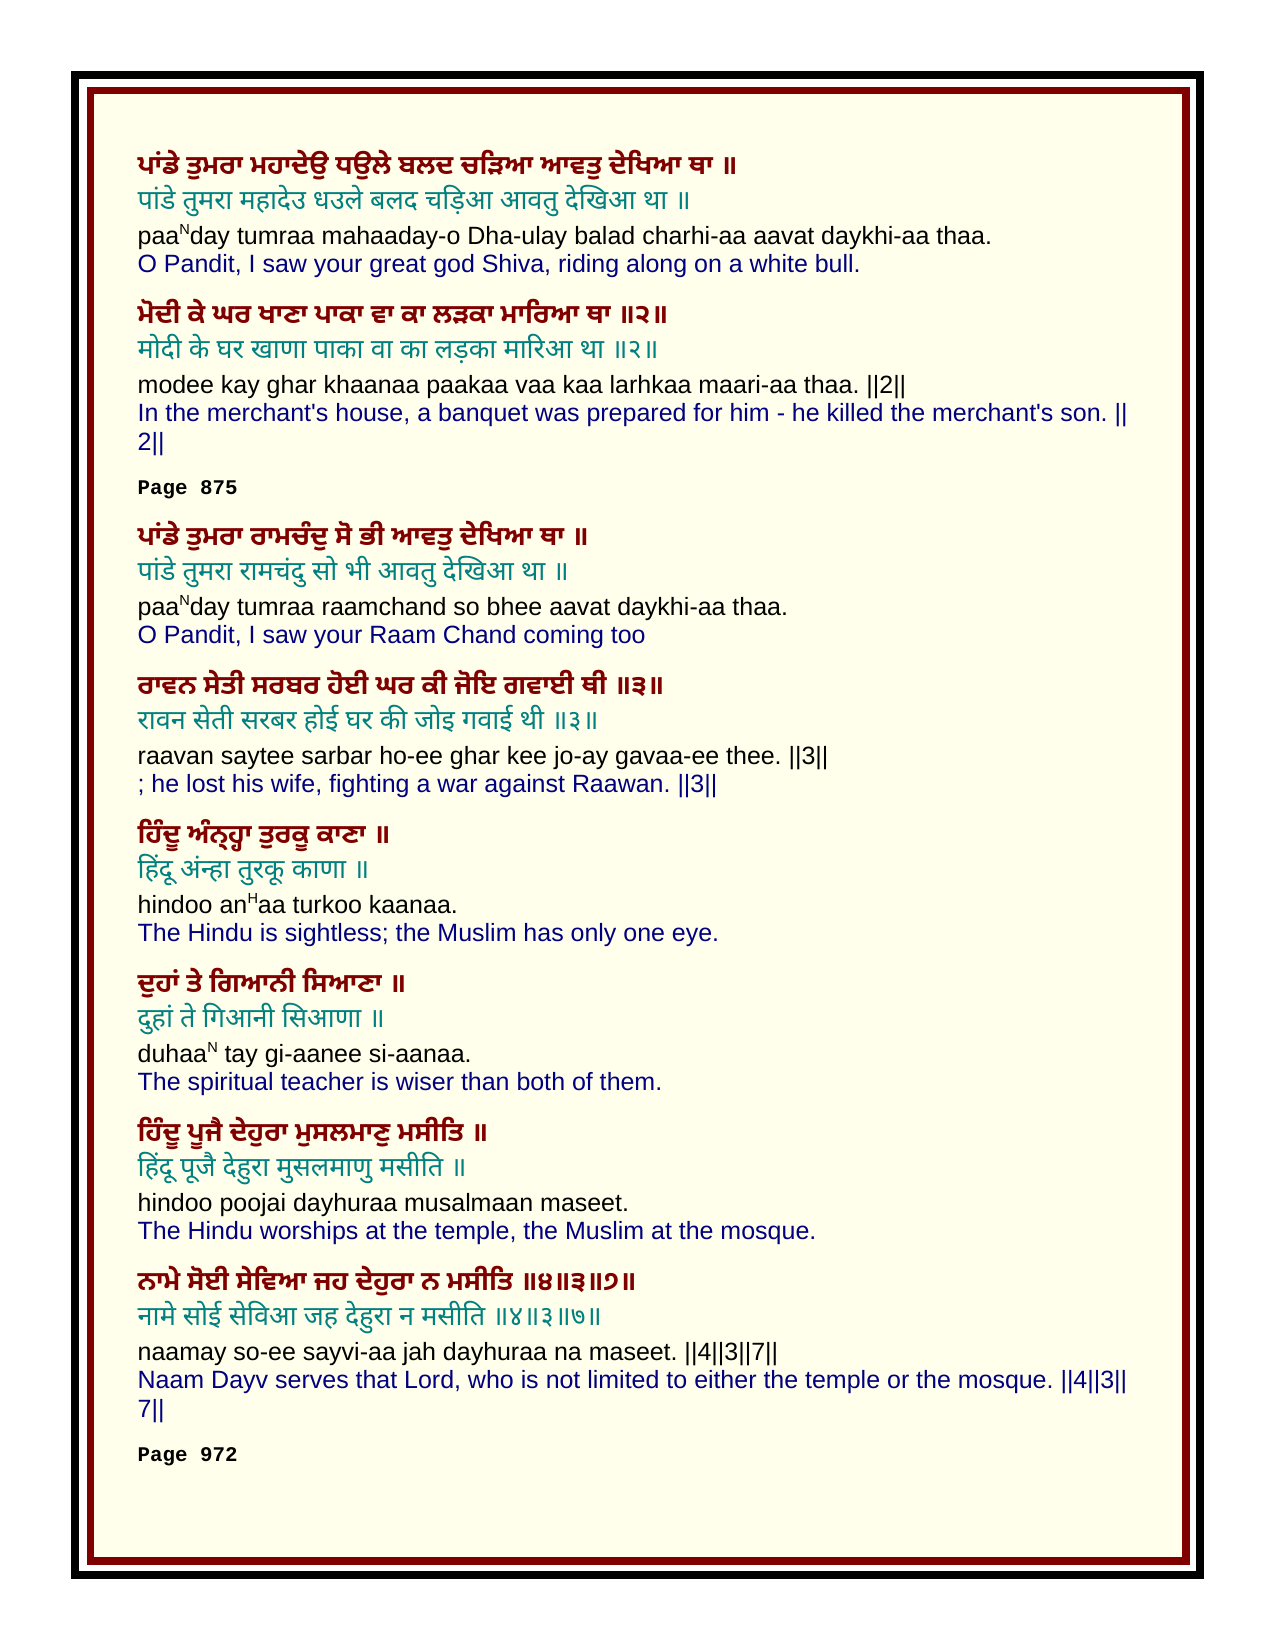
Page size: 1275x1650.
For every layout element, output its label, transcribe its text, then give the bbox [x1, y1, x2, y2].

text ਪਾਂਡੇ ਤੁਮਰਾ ਮਹਾਦੇਉ ਧਉਲੇ ਬਲਦ ਚੜਿਆ ਆਵਤੁ ਦੇਖਿਆ ਥਾ ॥ [137, 150, 1138, 185]
text duhaaN tay gi-aanee si-aanaa. [137, 1039, 1138, 1067]
text ਰਾਵਨ ਸੇਤੀ ਸਰਬਰ ਹੋਈ ਘਰ ਕੀ ਜੋਇ ਗਵਾਈ ਥੀ ॥੩॥ [137, 670, 1138, 705]
text naamay so-ee sayvi-aa jah dayhuraa na maseet. ||4||3||7|| [137, 1337, 1138, 1365]
text ਪਾਂਡੇ ਤੁਮਰਾ ਰਾਮਚੰਦੁ ਸੋ ਭੀ ਆਵਤੁ ਦੇਖਿਆ ਥਾ ॥ [137, 521, 1138, 556]
text The Hindu worships at the temple, the Muslim at the mosque. [137, 1216, 1138, 1245]
text रावन सेती सरबर होई घर की जोइ गवाई थी ॥३॥ [137, 705, 1138, 741]
text दुहां ते गिआनी सिआणा ॥ [137, 1003, 1138, 1039]
text हिंदू अंन्हा तुरकू काणा ॥ [137, 854, 1138, 890]
text Page 972 [137, 1444, 1138, 1467]
text Naam Dayv serves that Lord, who is not limited to either the temple or the mosque. ||4||3||7|| [137, 1365, 1138, 1423]
text Page 875 [137, 477, 1138, 500]
text The spiritual teacher is wiser than both of them. [137, 1067, 1138, 1096]
text पांडे तुमरा रामचंदु सो भी आवतु देखिआ था ॥ [137, 556, 1138, 592]
text मोदी के घर खाणा पाका वा का लड़का मारिआ था ॥२॥ [137, 334, 1138, 369]
text hindoo poojai dayhuraa musalmaan maseet. [137, 1188, 1138, 1216]
text O Pandit, I saw your Raam Chand coming too [137, 621, 1138, 649]
text ਮੋਦੀ ਕੇ ਘਰ ਖਾਣਾ ਪਾਕਾ ਵਾ ਕਾ ਲੜਕਾ ਮਾਰਿਆ ਥਾ ॥੨॥ [137, 299, 1138, 334]
text हिंदू पूजै देहुरा मुसलमाणु मसीति ॥ [137, 1152, 1138, 1188]
text hindoo anHaa turkoo kaanaa. [137, 890, 1138, 918]
text ਨਾਮੇ ਸੋਈ ਸੇਵਿਆ ਜਹ ਦੇਹੁਰਾ ਨ ਮਸੀਤਿ ॥੪॥੩॥੭॥ [137, 1266, 1138, 1301]
text The Hindu is sightless; the Muslim has only one eye. [137, 918, 1138, 947]
text In the merchant's house, a banquet was prepared for him - he killed the merchant's son. ||2|| [137, 398, 1138, 456]
text raavan saytee sarbar ho-ee ghar kee jo-ay gavaa-ee thee. ||3|| [137, 741, 1138, 769]
text paaNday tumraa raamchand so bhee aavat daykhi-aa thaa. [137, 592, 1138, 621]
text ਹਿੰਦੂ ਅੰਨ੍ਹ੍ਹਾ ਤੁਰਕੂ ਕਾਣਾ ॥ [137, 819, 1138, 854]
text modee kay ghar khaanaa paakaa vaa kaa larhkaa maari-aa thaa. ||2|| [137, 369, 1138, 398]
text O Pandit, I saw your great god Shiva, riding along on a white bull. [137, 249, 1138, 278]
text ; he lost his wife, fighting a war against Raawan. ||3|| [137, 769, 1138, 798]
text नामे सोई सेविआ जह देहुरा न मसीति ॥४॥३॥७॥ [137, 1301, 1138, 1337]
text ਹਿੰਦੂ ਪੂਜੈ ਦੇਹੁਰਾ ਮੁਸਲਮਾਣੁ ਮਸੀਤਿ ॥ [137, 1117, 1138, 1152]
text ਦੁਹਾਂ ਤੇ ਗਿਆਨੀ ਸਿਆਣਾ ॥ [137, 968, 1138, 1003]
text पांडे तुमरा महादेउ धउले बलद चड़िआ आवतु देखिआ था ॥ [137, 185, 1138, 221]
text paaNday tumraa mahaaday-o Dha-ulay balad charhi-aa aavat daykhi-aa thaa. [137, 221, 1138, 249]
